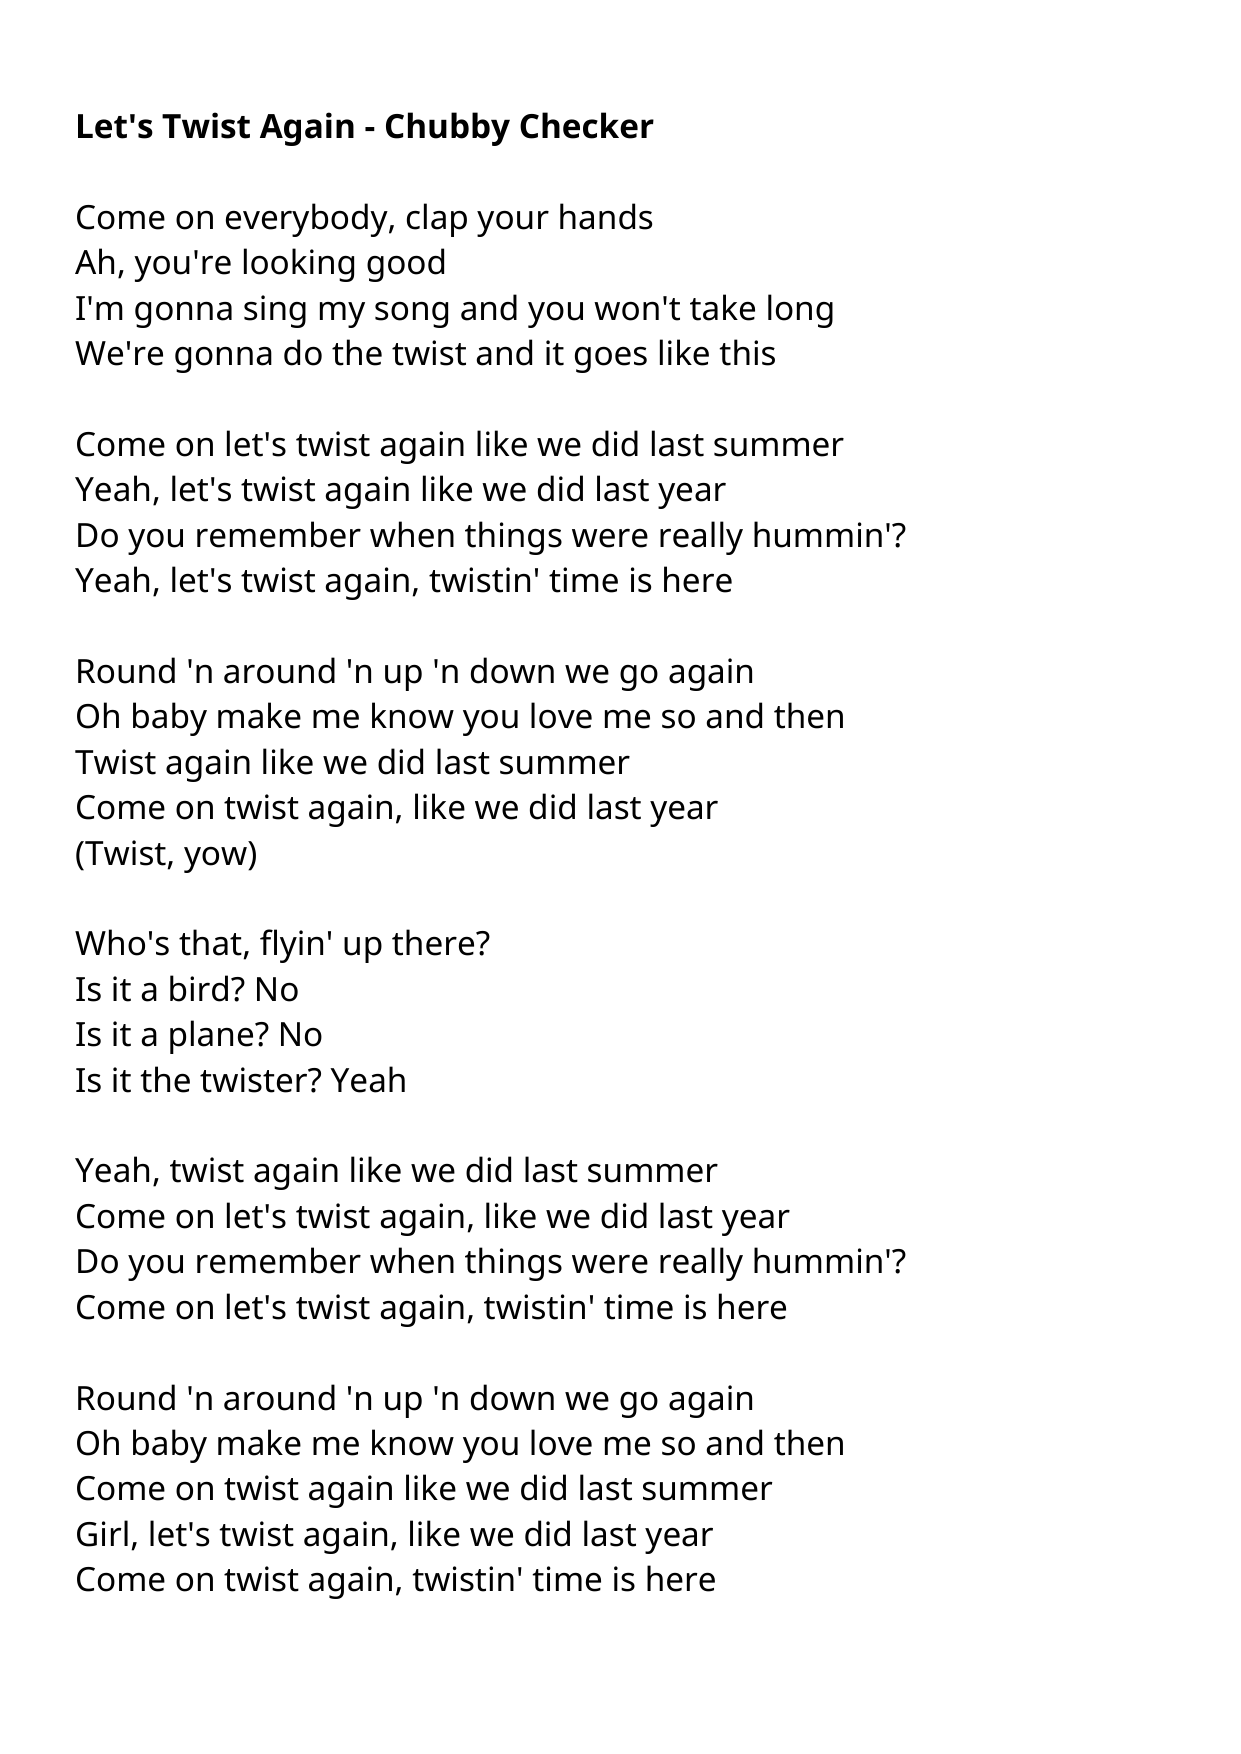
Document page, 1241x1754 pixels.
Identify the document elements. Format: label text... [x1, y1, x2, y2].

text Round 'n around 'n up 'n down we go again [75, 648, 1165, 693]
text Come on twist again, like we did last year [75, 784, 1165, 829]
text Who's that, flyin' up there? [75, 920, 1165, 966]
text Come on let's twist again like we did last summer [75, 421, 1165, 466]
text Yeah, let's twist again, twistin' time is here [75, 557, 1165, 602]
text Yeah, twist again like we did last summer [75, 1147, 1165, 1193]
text I'm gonna sing my song and you won't take long [75, 284, 1165, 330]
text Come on everybody, clap your hands [75, 193, 1165, 239]
text Oh baby make me know you love me so and then [75, 1420, 1165, 1465]
text Come on twist again, twistin' time is here [75, 1556, 1165, 1601]
text Come on twist again like we did last summer [75, 1465, 1165, 1511]
text Ah, you're looking good [75, 239, 1165, 284]
text Round 'n around 'n up 'n down we go again [75, 1374, 1165, 1420]
text (Twist, yow) [75, 829, 1165, 875]
text Come on let's twist again, twistin' time is here [75, 1283, 1165, 1329]
text Girl, let's twist again, like we did last year [75, 1511, 1165, 1556]
text Oh baby make me know you love me so and then [75, 693, 1165, 738]
text Is it a plane? No [75, 1011, 1165, 1056]
text Is it a bird? No [75, 966, 1165, 1011]
text Do you remember when things were really hummin'? [75, 1238, 1165, 1283]
text Come on let's twist again, like we did last year [75, 1193, 1165, 1238]
text Let's Twist Again - Chubby Checker [75, 103, 1165, 148]
text Is it the twister? Yeah [75, 1056, 1165, 1102]
text Twist again like we did last summer [75, 738, 1165, 784]
text Yeah, let's twist again like we did last year [75, 466, 1165, 511]
text We're gonna do the twist and it goes like this [75, 330, 1165, 375]
text Do you remember when things were really hummin'? [75, 511, 1165, 557]
